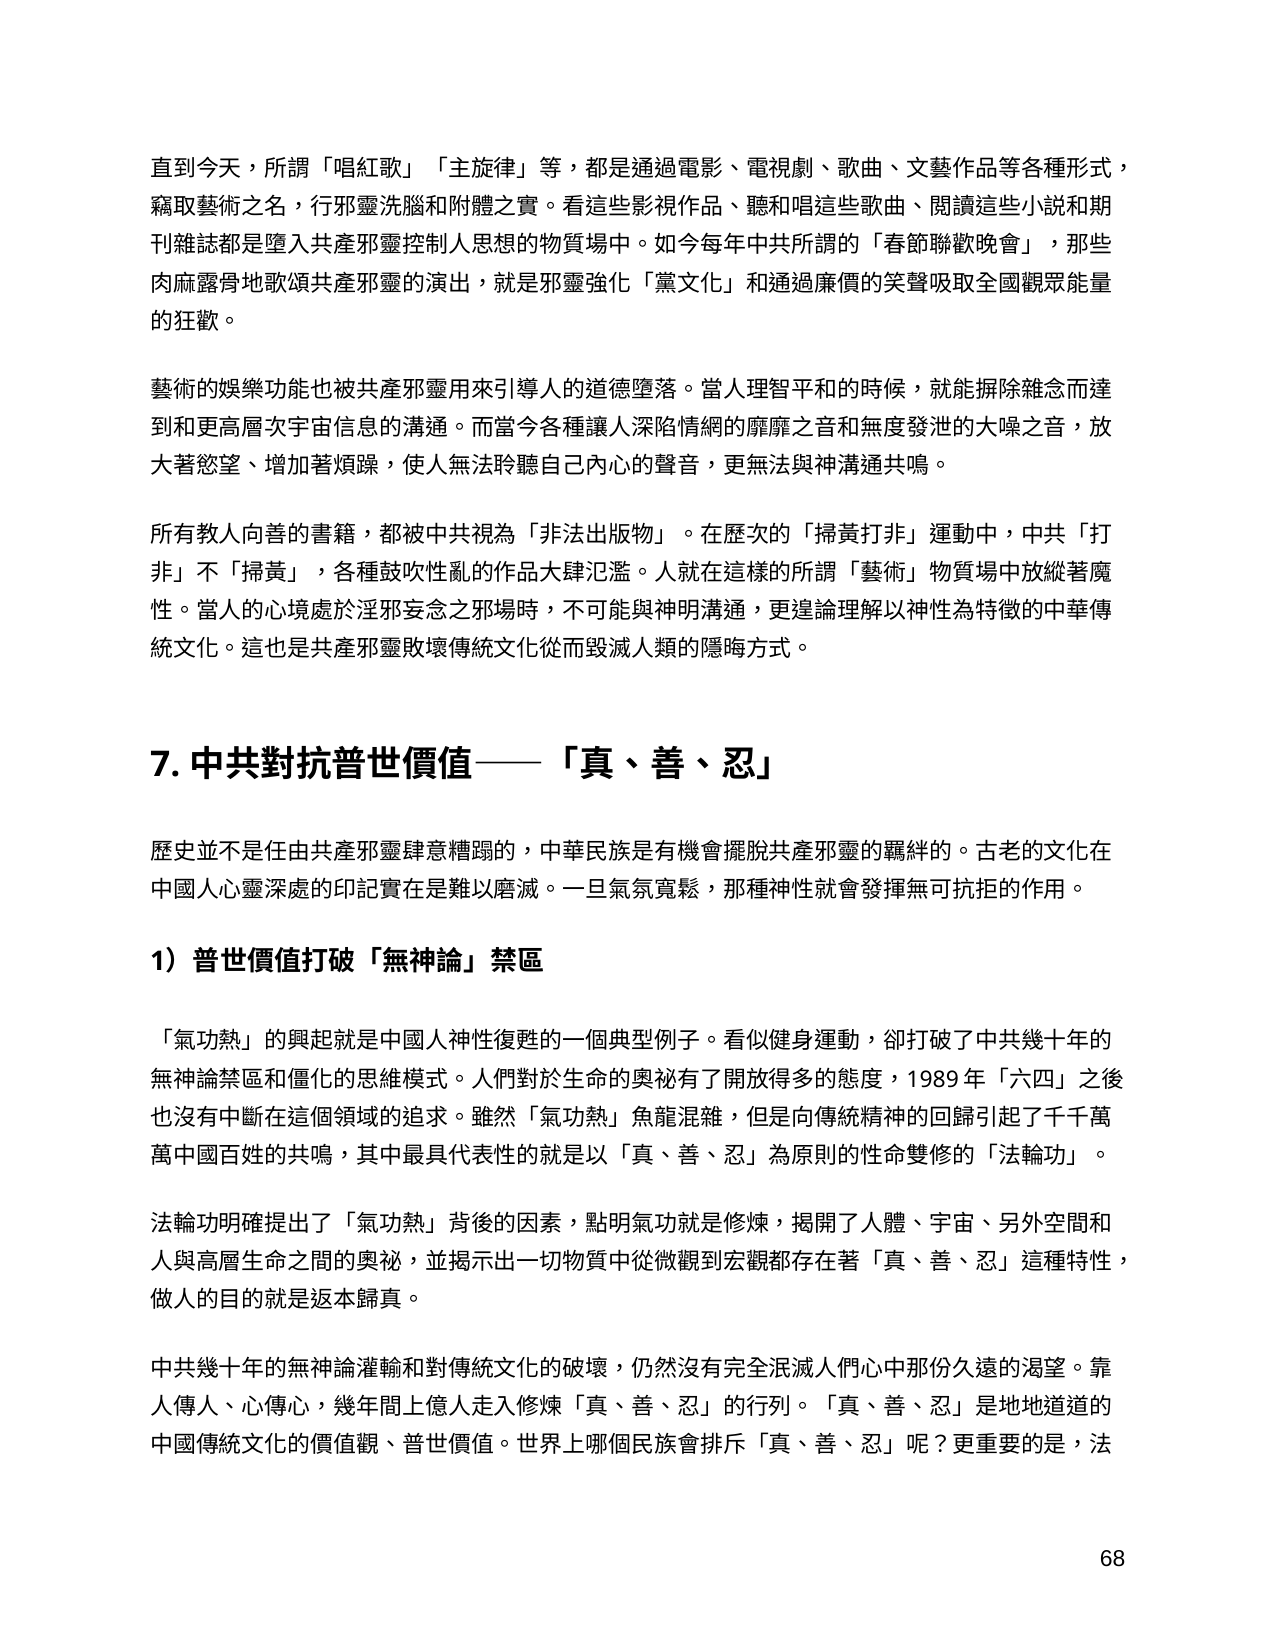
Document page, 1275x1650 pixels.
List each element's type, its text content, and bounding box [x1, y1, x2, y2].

text 歷史並不是任由共產邪靈肆意糟蹋的，中華民族是有機會擺脫共產邪靈的羈絆的。古老的文化在中國人心靈深處的印記實在是難以磨滅。一旦氣氛寬鬆，那種神性就會發揮無可抗拒的作用。 [150, 833, 1125, 904]
text 所有教人向善的書籍，都被中共視為「非法出版物」。在歷次的「掃黃打非」運動中，中共「打非」不「掃黃」，各種鼓吹性亂的作品大肆氾濫。人就在這樣的所謂「藝術」物質場中放縱著魔性。當人的心境處於淫邪妄念之邪場時，不可能與神明溝通，更遑論理解以神性為特徵的中華傳統文化。這也是共產邪靈敗壞傳統文化從而毀滅人類的隱晦方式。 [150, 515, 1125, 663]
subtitle 1）普世價值打破「無神論」禁區 [150, 938, 1125, 978]
text 直到今天，所謂「唱紅歌」「主旋律」等，都是通過電影、電視劇、歌曲、文藝作品等各種形式，竊取藝術之名，行邪靈洗腦和附體之實。看這些影視作品、聽和唱這些歌曲、閲讀這些小説和期刊雜誌都是墮入共產邪靈控制人思想的物質場中。如今每年中共所謂的「春節聯歡晚會」，那些肉麻露骨地歌頌共產邪靈的演出，就是邪靈強化「黨文化」和通過廉價的笑聲吸取全國觀眾能量的狂歡。 [150, 150, 1125, 336]
text 「氣功熱」的興起就是中國人神性復甦的一個典型例子。看似健身運動，卻打破了中共幾十年的無神論禁區和僵化的思維模式。人們對於生命的奧祕有了開放得多的態度，1989年「六四」之後也沒有中斷在這個領域的追求。雖然「氣功熱」魚龍混雜，但是向傳統精神的回歸引起了千千萬萬中國百姓的共鳴，其中最具代表性的就是以「真、善、忍」為原則的性命雙修的「法輪功」。 [150, 1022, 1125, 1170]
subtitle 7. 中共對抗普世價值——「真、善、忍」 [150, 736, 1125, 787]
text 法輪功明確提出了「氣功熱」背後的因素，點明氣功就是修煉，揭開了人體、宇宙、另外空間和人與高層生命之間的奧祕，並揭示出一切物質中從微觀到宏觀都存在著「真、善、忍」這種特性，做人的目的就是返本歸真。 [150, 1205, 1125, 1314]
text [150, 1350, 1125, 1459]
text 藝術的娛樂功能也被共產邪靈用來引導人的道德墮落。當人理智平和的時候，就能摒除雜念而達到和更高層次宇宙信息的溝通。而當今各種讓人深陷情網的靡靡之音和無度發泄的大噪之音，放大著慾望、增加著煩躁，使人無法聆聽自己內心的聲音，更無法與神溝通共鳴。 [150, 371, 1125, 480]
